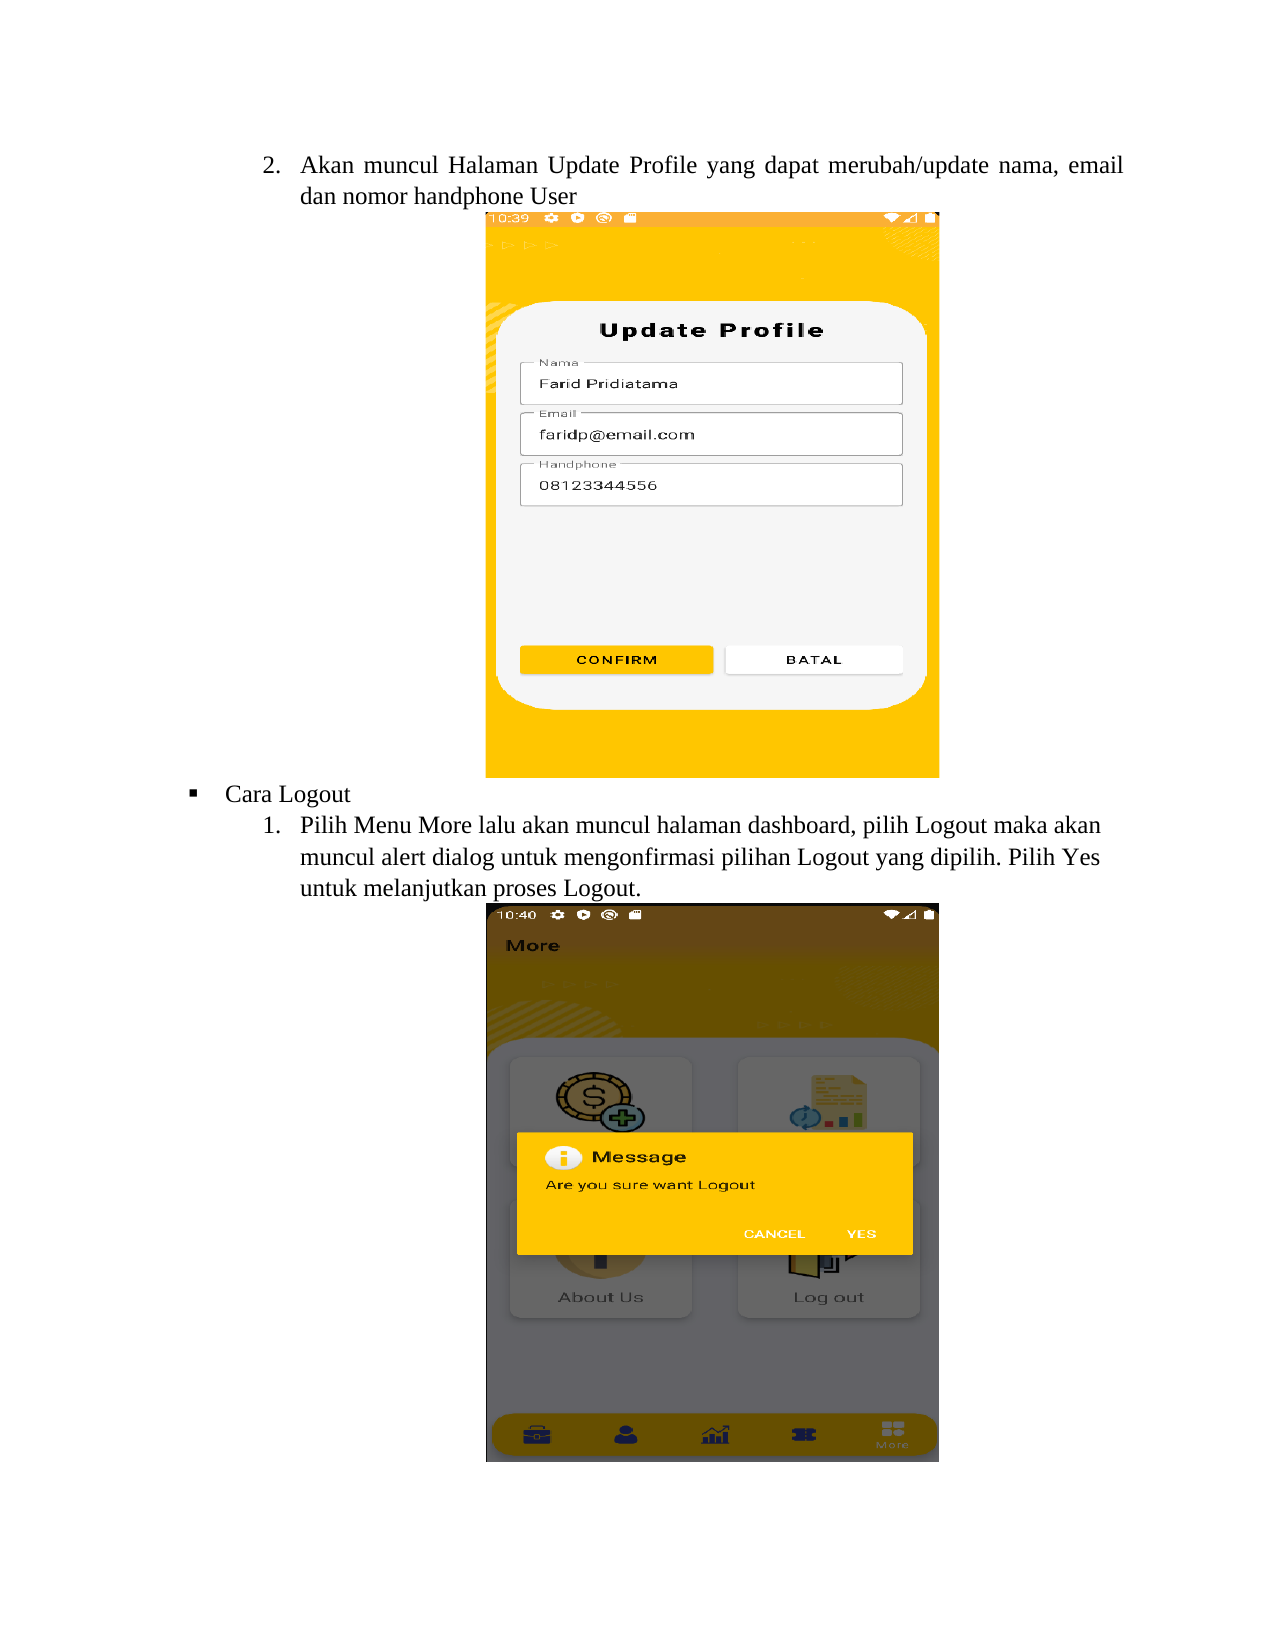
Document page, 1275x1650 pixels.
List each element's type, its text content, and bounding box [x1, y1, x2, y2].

picture [486, 903, 939, 1462]
list Cara Logout [187, 779, 1125, 808]
list Pilih Menu More lalu akan muncul halaman dashboard, pilih Logout maka akan muncul alert dialog untuk mengonfirmasi pilihan Logout yang dipilih. Pilih Yes untuk melanjutkan proses Logout. [262, 811, 1125, 901]
list Akan muncul Halaman Update Profile yang dapat merubah/update nama, email dan nomor handphone User [262, 150, 1125, 210]
picture [485, 212, 940, 778]
